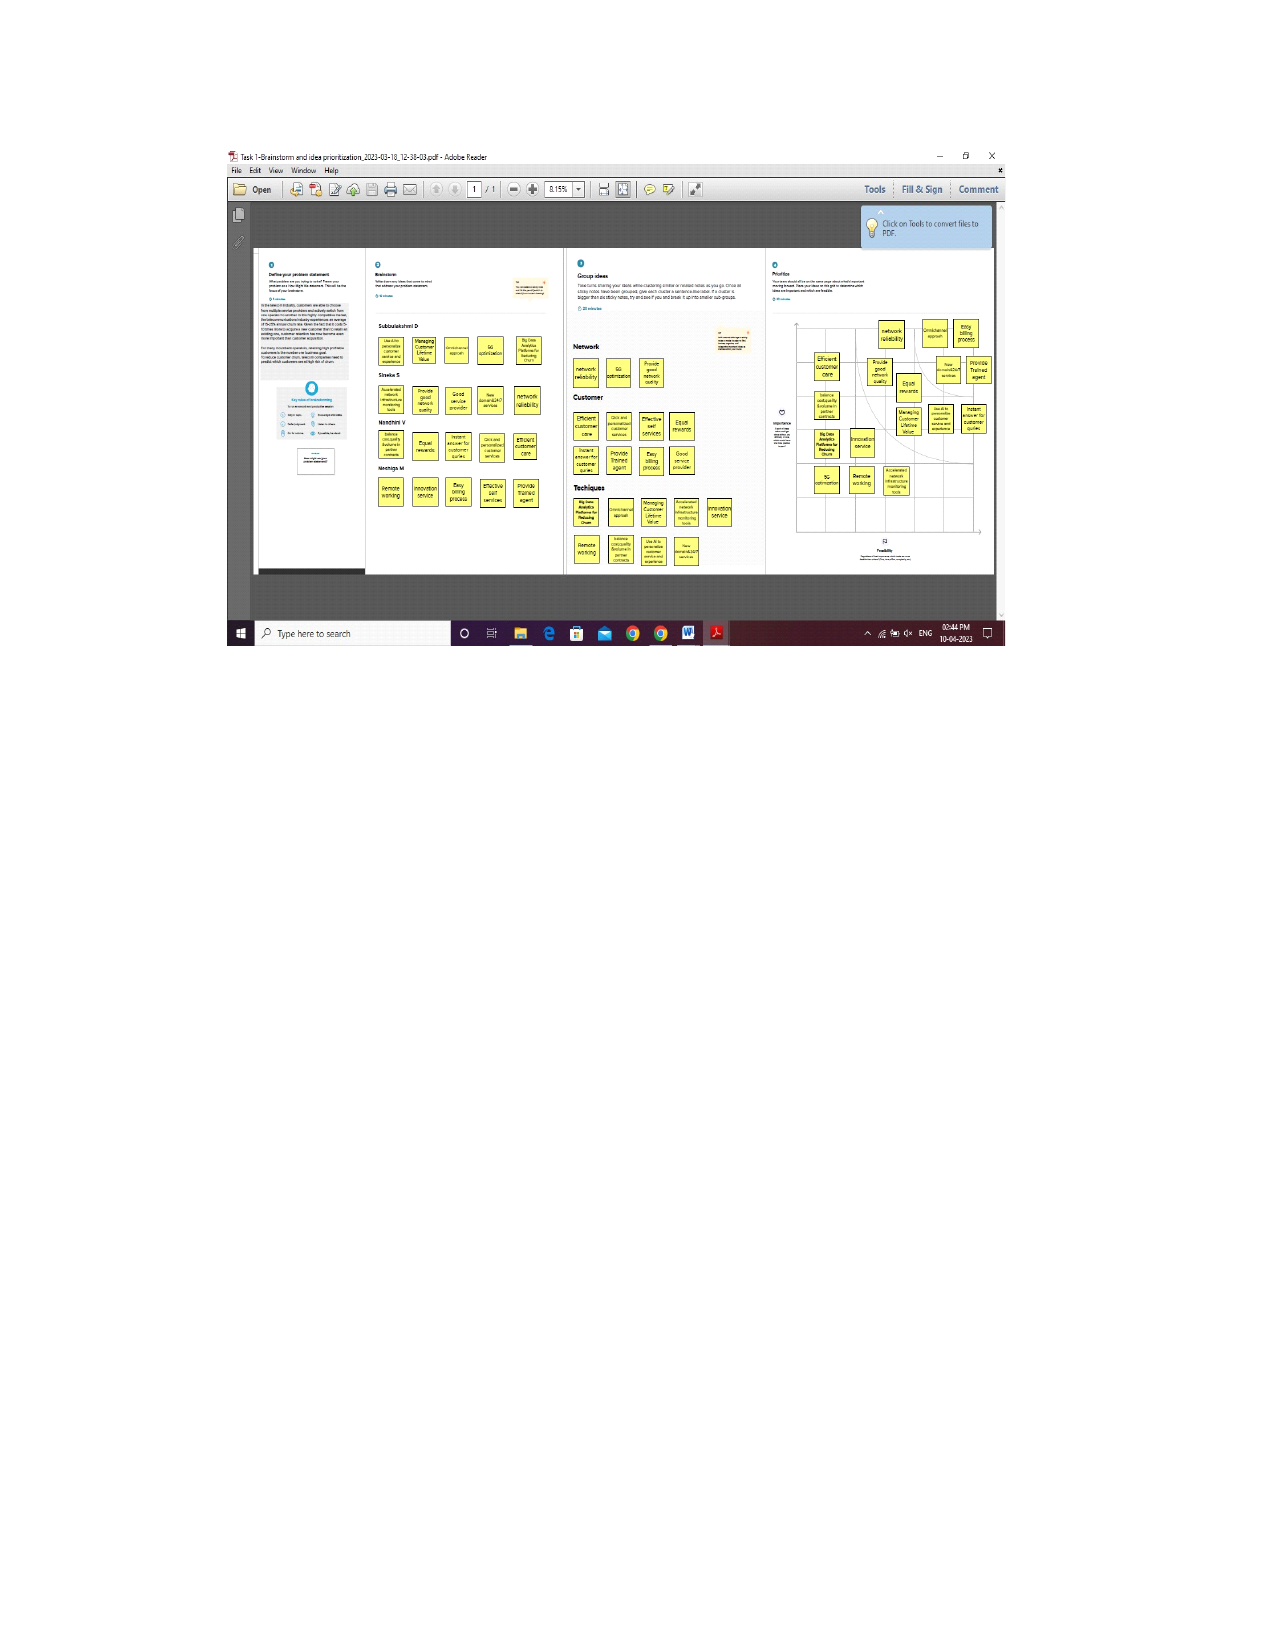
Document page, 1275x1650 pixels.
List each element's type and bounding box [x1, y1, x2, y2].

picture [227, 150, 1006, 646]
